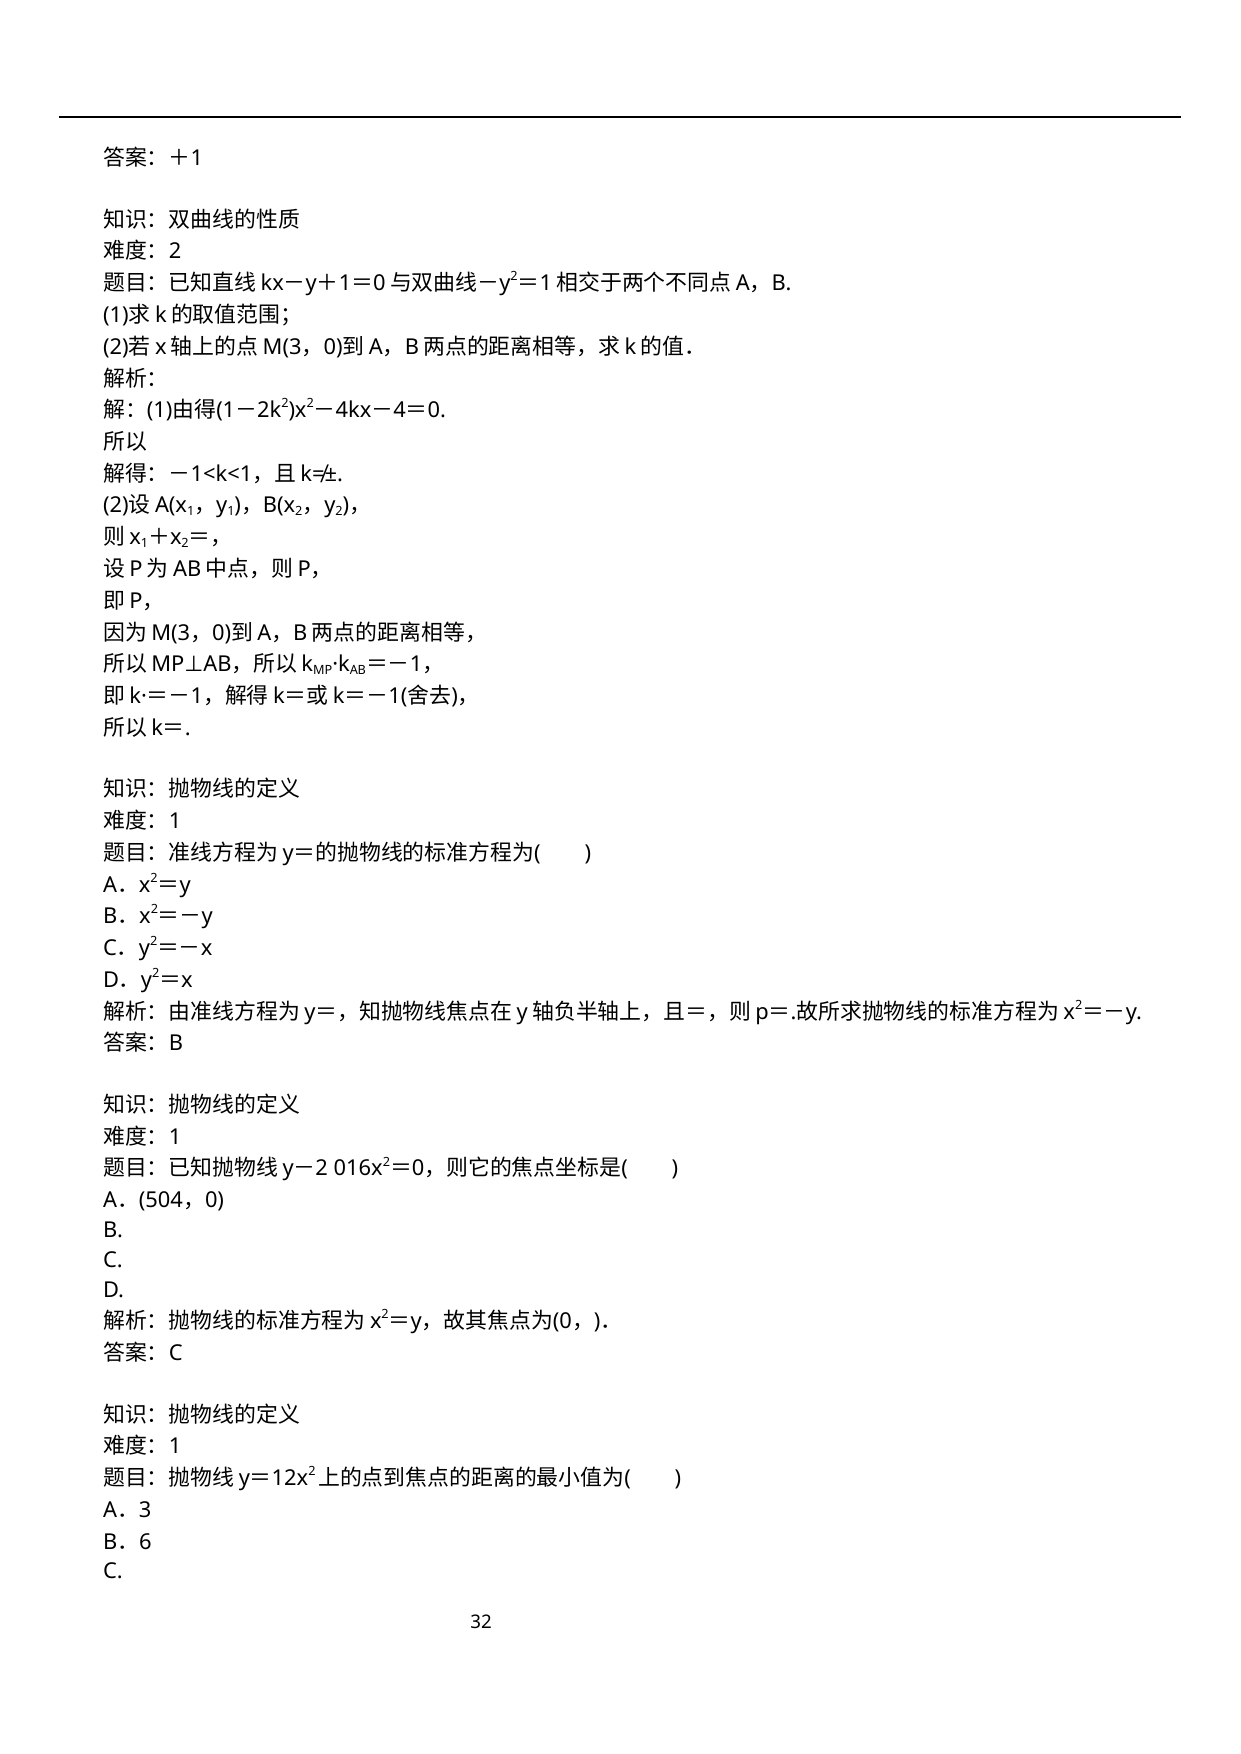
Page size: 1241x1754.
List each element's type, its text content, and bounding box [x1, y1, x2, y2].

text D. [59, 1273, 1181, 1303]
text 解：(1)由得(1－2k2)x2－4kx－4＝0. [59, 392, 1181, 424]
text 因为M(3，0)到A，B两点的距离相等， [59, 614, 1181, 646]
text C. [59, 1555, 1181, 1585]
text A．3 [59, 1492, 1181, 1524]
text 题目：已知直线kx－y＋1＝0与双曲线－y2＝1相交于两个不同点A，B. [59, 265, 1181, 297]
text 解得：－1<k<1，且k≠±. [59, 456, 1181, 487]
text B. [59, 1214, 1181, 1244]
text 设P为AB中点，则P， [59, 551, 1181, 583]
text 解析：抛物线的标准方程为x2＝y，故其焦点为(0，)． [59, 1303, 1181, 1335]
text 题目：准线方程为y＝的抛物线的标准方程为( ) [59, 835, 1181, 867]
text 知识：抛物线的定义 [59, 1397, 1181, 1428]
text 所以 [59, 424, 1181, 456]
text 则x1＋x2＝， [59, 519, 1181, 551]
text 即P， [59, 583, 1181, 614]
text 难度：2 [59, 233, 1181, 265]
text (2)若x轴上的点M(3，0)到A，B两点的距离相等，求k的值． [59, 329, 1181, 361]
text 答案：C [59, 1335, 1181, 1367]
text 难度：1 [59, 1428, 1181, 1460]
text 难度：1 [59, 803, 1181, 835]
text A．x2＝y [59, 867, 1181, 898]
text 知识：抛物线的定义 [59, 771, 1181, 803]
text 题目：抛物线y＝12x2上的点到焦点的距离的最小值为( ) [59, 1460, 1181, 1492]
text 所以k＝. [59, 710, 1181, 742]
text C. [59, 1244, 1181, 1273]
text (1)求k的取值范围； [59, 297, 1181, 329]
text D．y2＝x [59, 962, 1181, 994]
text 解析： [59, 361, 1181, 392]
text (2)设A(x1，y1)，B(x2，y2)， [59, 487, 1181, 519]
text 知识：抛物线的定义 [59, 1087, 1181, 1119]
text 解析：由准线方程为y＝，知抛物线焦点在y轴负半轴上，且＝，则p＝.故所求抛物线的标准方程为x2＝－y. [59, 994, 1181, 1025]
text C．y2＝－x [59, 930, 1181, 962]
text 即k·＝－1，解得k＝或k＝－1(舍去)， [59, 678, 1181, 710]
text 题目：已知抛物线y－2 016x2＝0，则它的焦点坐标是( ) [59, 1150, 1181, 1182]
text 知识：双曲线的性质 [59, 202, 1181, 233]
text 答案：＋1 [59, 140, 1181, 172]
text B．6 [59, 1524, 1181, 1555]
text 答案：B [59, 1025, 1181, 1057]
text 所以MP⊥AB，所以kMP·kAB＝－1， [59, 646, 1181, 678]
text A．(504，0) [59, 1182, 1181, 1214]
text B．x2＝－y [59, 898, 1181, 930]
text 难度：1 [59, 1119, 1181, 1150]
